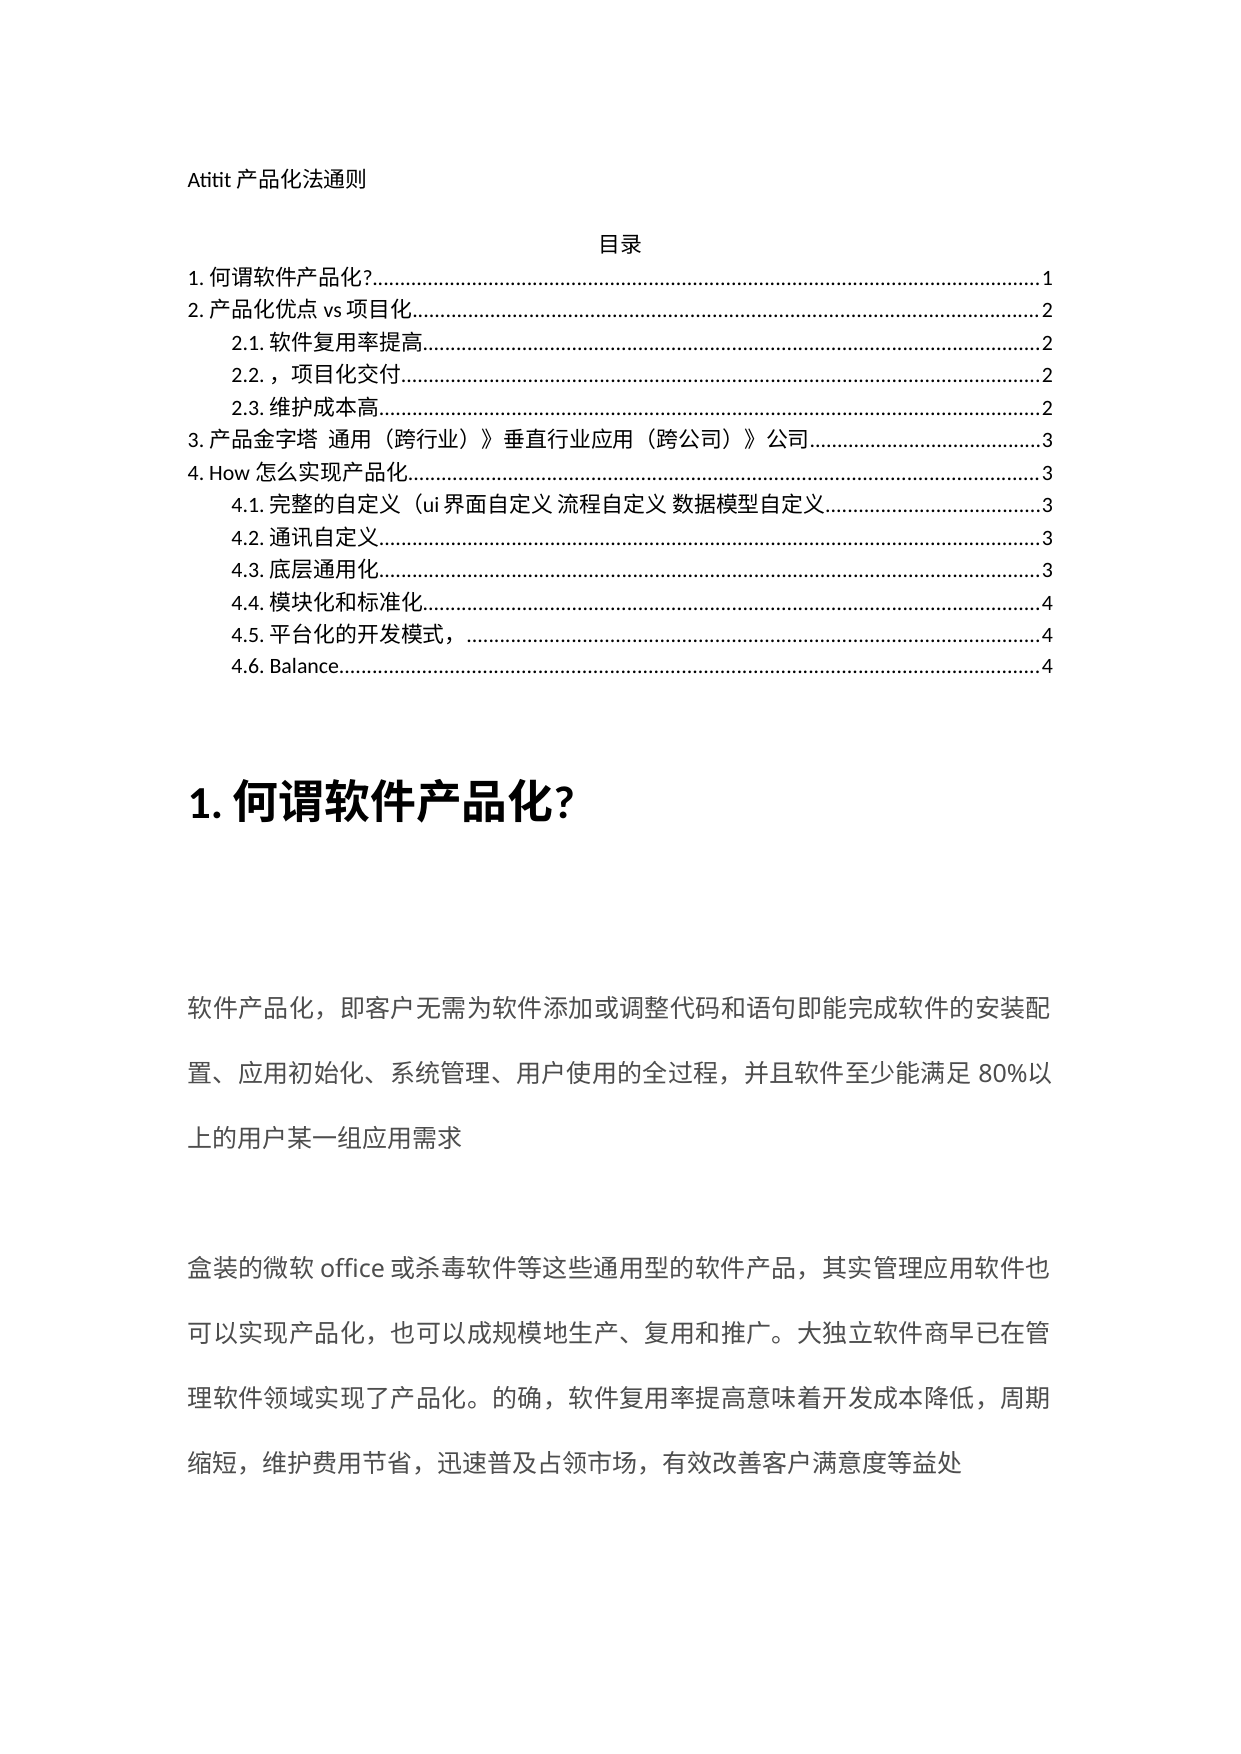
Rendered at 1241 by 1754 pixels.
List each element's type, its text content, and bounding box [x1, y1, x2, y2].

text Atitit 产品化法通则 [187, 162, 1053, 194]
text 软件产品化，即客户无需为软件添加或调整代码和语句即能完成软件的安装配置、应用初始化、系统管理、用户使用的全过程，并且软件至少能满足80%以上的用户某一组应用需求 [187, 974, 1053, 1169]
text 盒装的微软office或杀毒软件等这些通用型的软件产品，其实管理应用软件也可以实现产品化，也可以成规模地生产、复用和推广。大独立软件商早已在管理软件领域实现了产品化。的确，软件复用率提高意味着开发成本降低，周期缩短，维护费用节省，迅速普及占领市场，有效改善客户满意度等益处 [187, 1234, 1053, 1494]
subtitle 何谓软件产品化? [187, 750, 1053, 847]
